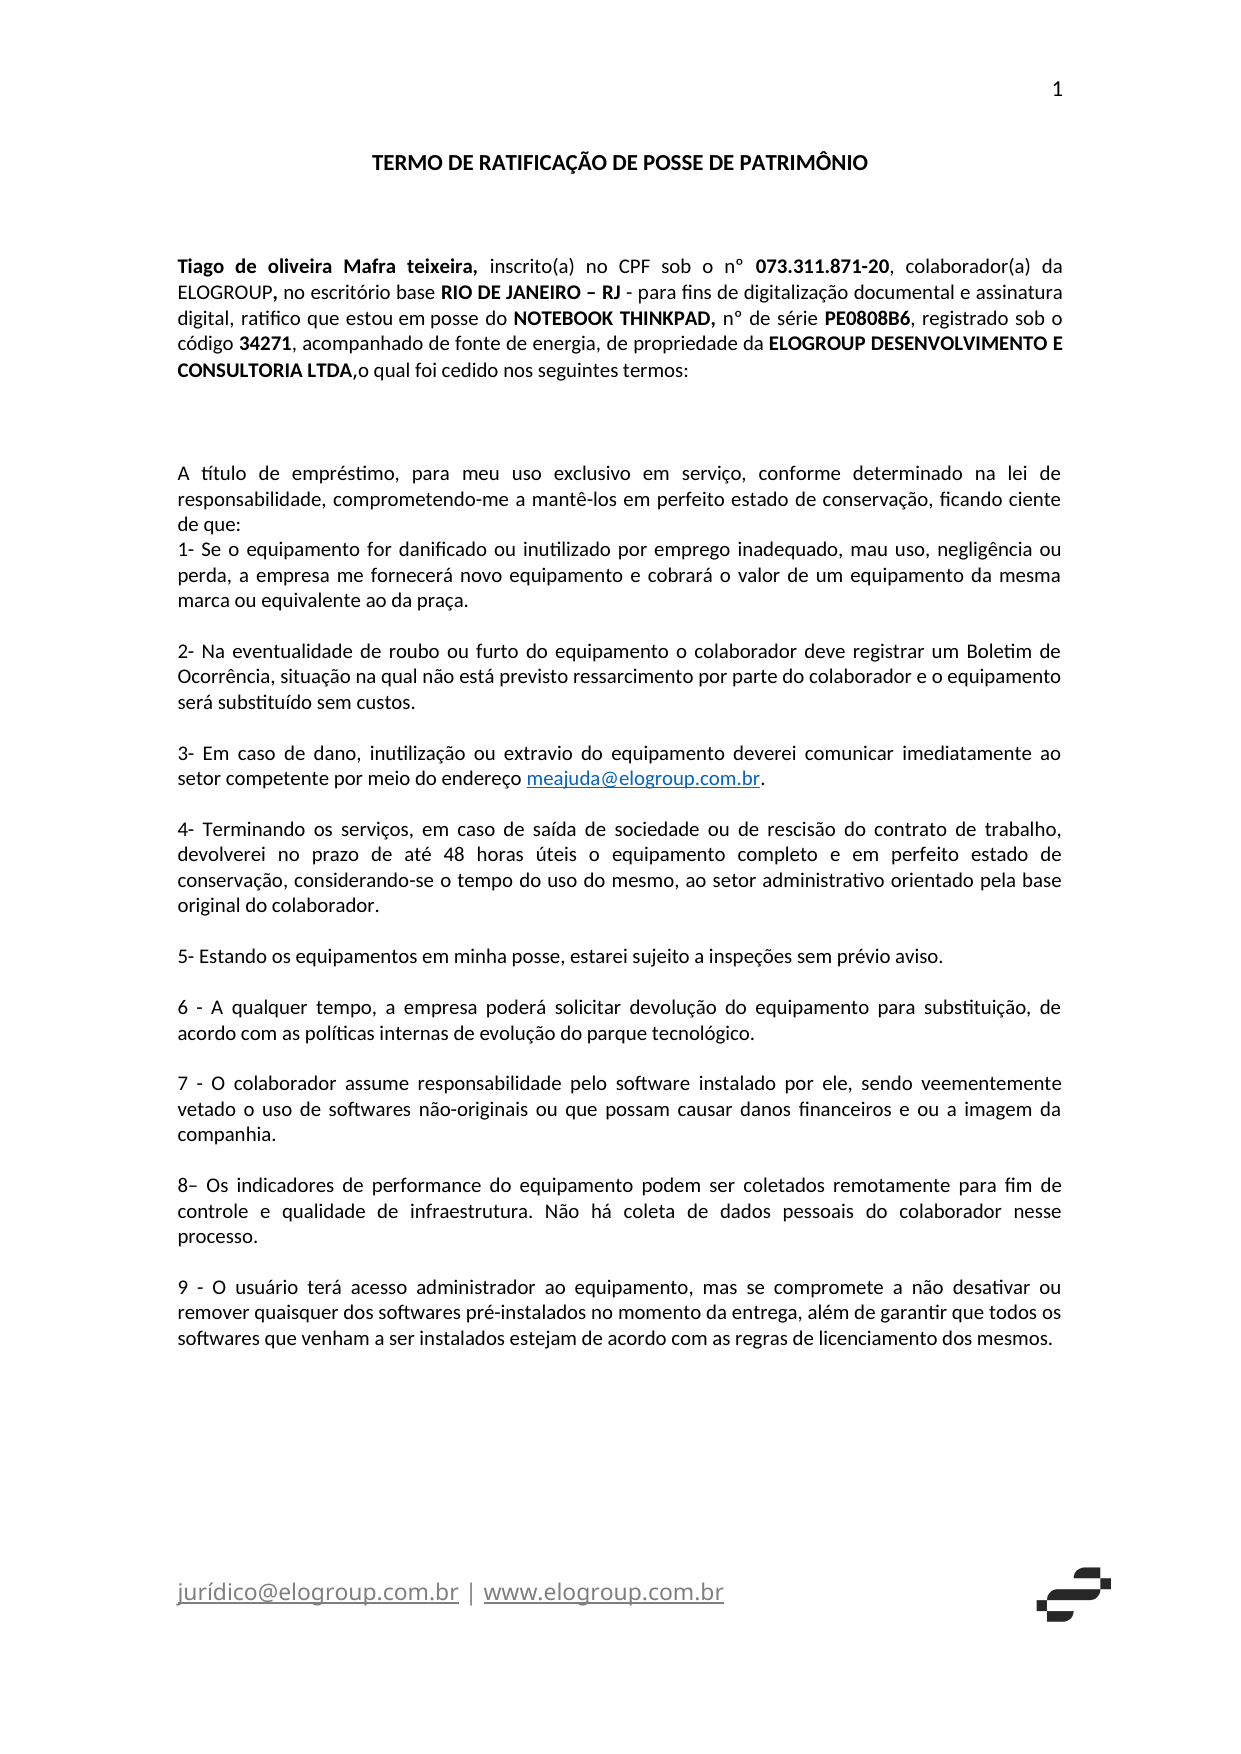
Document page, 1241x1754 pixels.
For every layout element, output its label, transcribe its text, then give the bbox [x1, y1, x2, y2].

text 6 - A qualquer tempo, a empresa poderá solicitar devolução do equipamento para substituição, de acordo com as políticas internas de evolução do parque tecnológico. [177, 994, 1063, 1045]
picture [1036, 1567, 1111, 1622]
text 3- Em caso de dano, inutilização ou extravio do equipamento deverei comunicar imediatamente ao setor competente por meio do endereço meajuda@elogroup.com.br. [177, 740, 1063, 791]
text 2- Na eventualidade de roubo ou furto do equipamento o colaborador deve registrar um Boletim de Ocorrência, situação na qual não está previsto ressarcimento por parte do colaborador e o equipamento será substituído sem custos. [177, 638, 1063, 714]
text 7 - O colaborador assume responsabilidade pelo software instalado por ele, sendo veementemente vetado o uso de softwares não-originais ou que possam causar danos financeiros e ou a imagem da companhia. [177, 1071, 1063, 1147]
text TERMO DE RATIFICAÇÃO DE POSSE DE PATRIMÔNIO [177, 148, 1063, 176]
text 4- Terminando os serviços, em caso de saída de sociedade ou de rescisão do contrato de trabalho, devolverei no prazo de até 48 horas úteis o equipamento completo e em perfeito estado de conservação, considerando-se o tempo do uso do mesmo, ao setor administrativo orientado pela base original do colaborador. [177, 816, 1063, 918]
text 1- Se o equipamento for danificado ou inutilizado por emprego inadequado, mau uso, negligência ou perda, a empresa me fornecerá novo equipamento e cobrará o valor de um equipamento da mesma marca ou equivalente ao da praça. [177, 537, 1063, 613]
text 9 - O usuário terá acesso administrador ao equipamento, mas se compromete a não desativar ou remover quaisquer dos softwares pré-instalados no momento da entrega, além de garantir que todos os softwares que venham a ser instalados estejam de acordo com as regras de licenciamento dos mesmos. [177, 1274, 1063, 1350]
text 5- Estando os equipamentos em minha posse, estarei sujeito a inspeções sem prévio aviso. [177, 943, 1063, 969]
text Tiago de oliveira Mafra teixeira, inscrito(a) no CPF sob o nº 073.311.871-20, colaborador(a) da ELOGROUP, no escritório base RIO DE JANEIRO – RJ - para fins de digitalização documental e assinatura digital, ratifico que estou em posse do NOTEBOOK THINKPAD, nº de série PE0808B6, registrado sob o código 34271, acompanhado de fonte de energia, de propriedade da ELOGROUP DESENVOLVIMENTO E CONSULTORIA LTDA,o qual foi cedido nos seguintes termos: [177, 254, 1063, 384]
text 8– Os indicadores de performance do equipamento podem ser coletados remotamente para fim de controle e qualidade de infraestrutura. Não há coleta de dados pessoais do colaborador nesse processo. [177, 1172, 1063, 1249]
text A título de empréstimo, para meu uso exclusivo em serviço, conforme determinado na lei de responsabilidade, comprometendo-me a mantê-los em perfeito estado de conservação, ficando ciente de que: [177, 460, 1063, 537]
